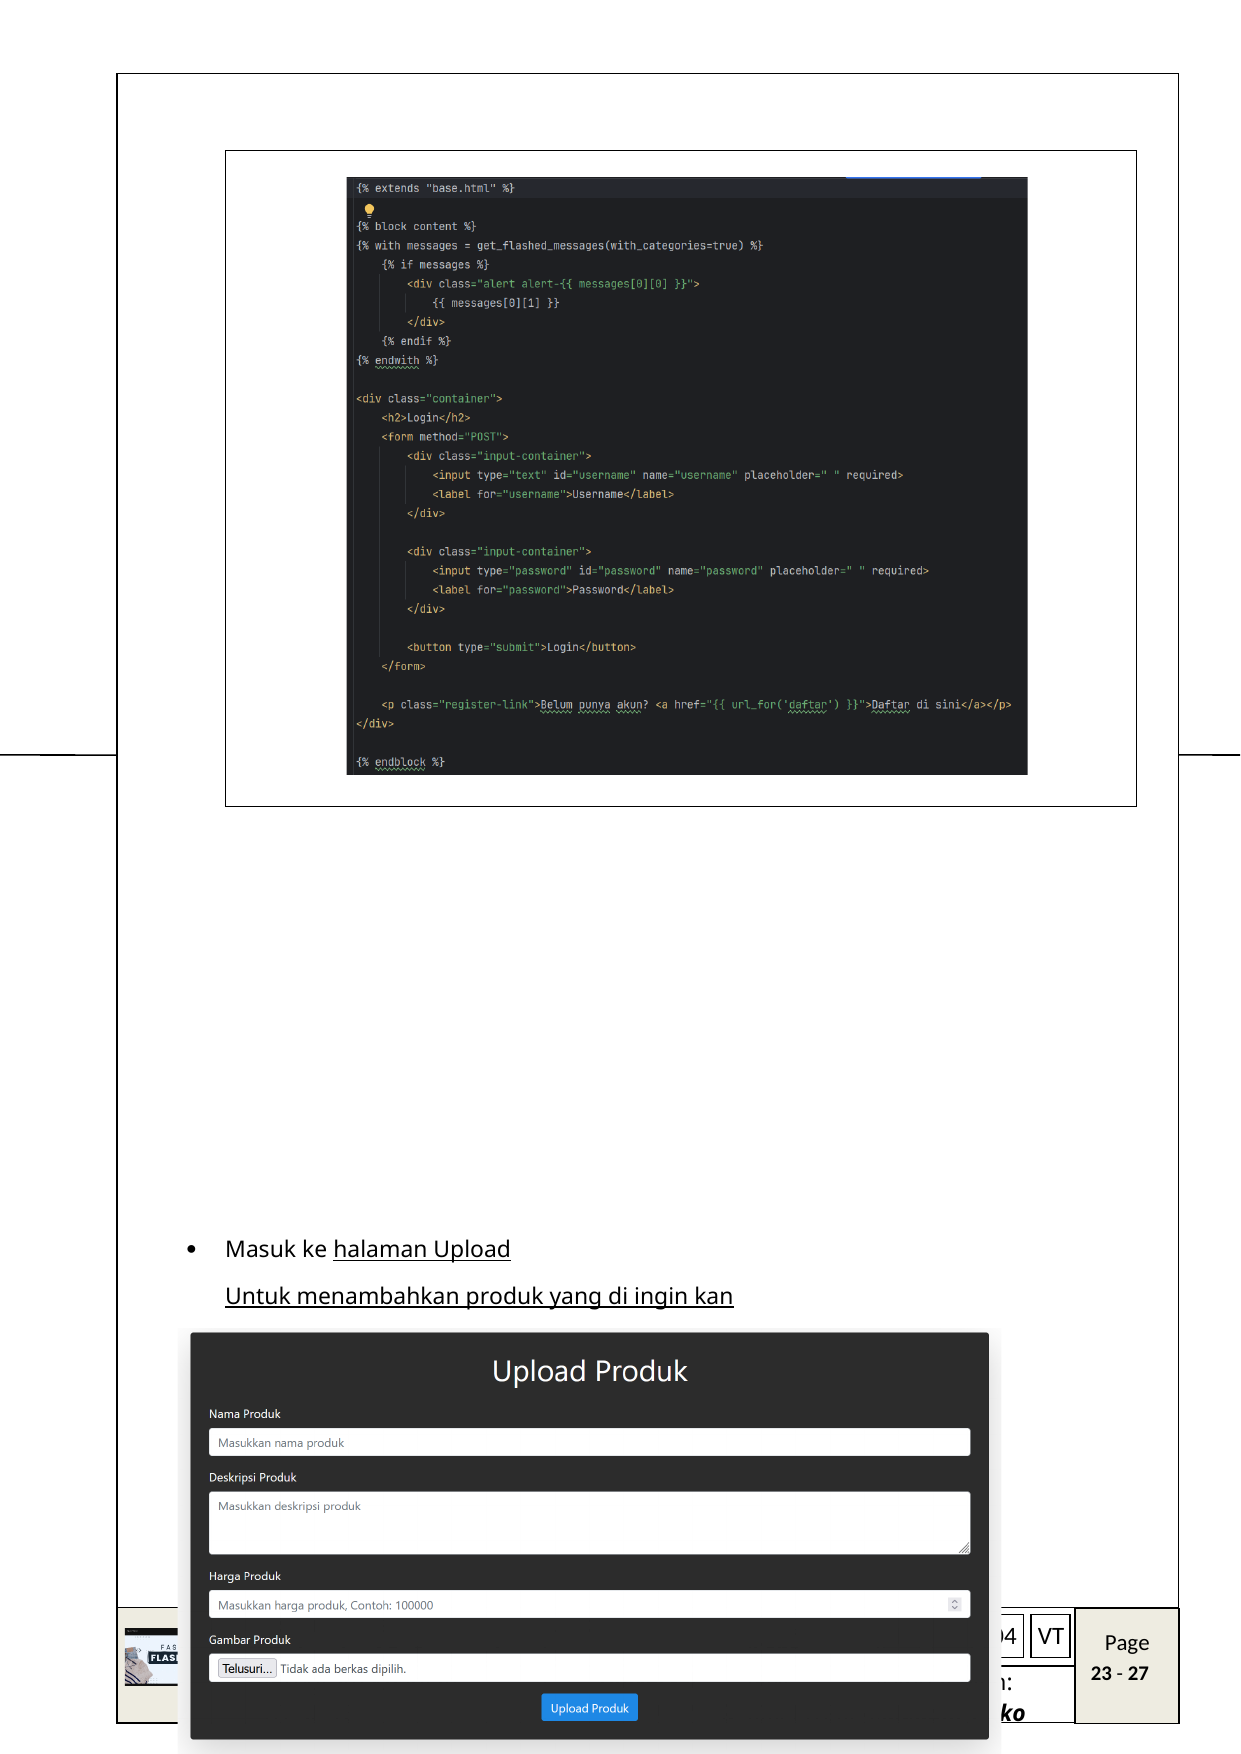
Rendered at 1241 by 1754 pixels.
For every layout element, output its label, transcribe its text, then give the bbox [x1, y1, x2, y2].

picture [346, 177, 1028, 775]
table_header [226, 151, 1136, 806]
picture [124, 1328, 1002, 1754]
list Masuk ke halaman Upload [187, 1233, 1137, 1264]
list Untuk menambahkan produk yang di ingin kan [225, 1280, 1137, 1311]
